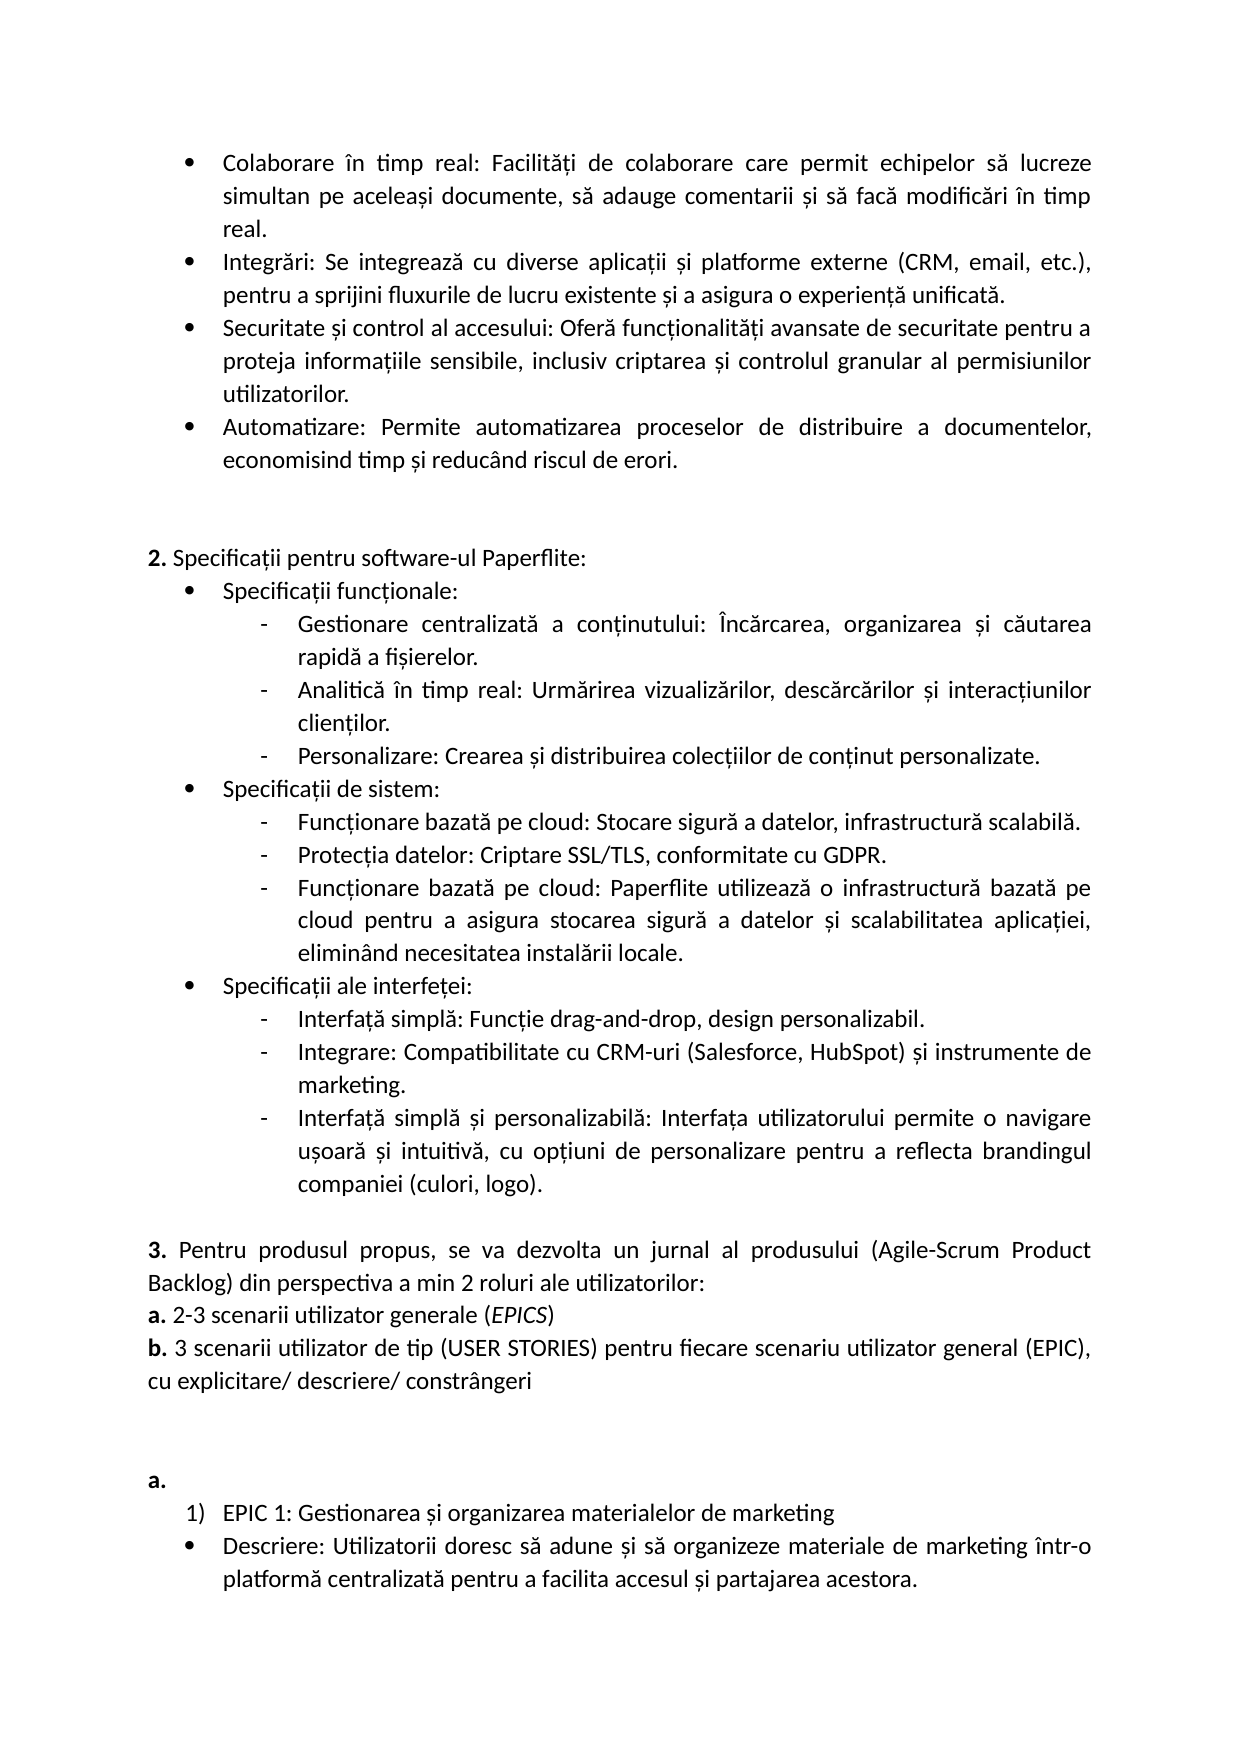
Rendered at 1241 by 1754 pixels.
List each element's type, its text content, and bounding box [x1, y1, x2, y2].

list Specificații de sistem: [185, 773, 1093, 803]
list Specificații funcționale: [185, 576, 1093, 606]
list Interfață simplă: Funcție drag-and-drop, design personalizabil. [260, 1003, 1093, 1034]
list Colaborare în timp real: Facilități de colaborare care permit echipelor să lucreze simultan pe aceleași documente, să adauge comentarii și să facă modificări în timp real. [185, 148, 1093, 244]
list Funcționare bazată pe cloud: Paperflite utilizează o infrastructură bazată pe cloud pentru a asigura stocarea sigură a datelor și scalabilitatea aplicației, eliminând necesitatea instalării locale. [260, 872, 1093, 968]
list EPIC 1: Gestionarea și organizarea materialelor de marketing [185, 1497, 1093, 1528]
list Integrare: Compatibilitate cu CRM-uri (Salesforce, HubSpot) și instrumente de marketing. [260, 1036, 1093, 1100]
list Funcționare bazată pe cloud: Stocare sigură a datelor, infrastructură scalabilă. [260, 806, 1093, 836]
list Specificații ale interfeței: [185, 971, 1093, 1001]
list Analitică în timp real: Urmărirea vizualizărilor, descărcărilor și interacțiunilor clienților. [260, 674, 1093, 738]
list Gestionare centralizată a conținutului: Încărcarea, organizarea și căutarea rapidă a fișierelor. [260, 608, 1093, 672]
list Interfață simplă și personalizabilă: Interfața utilizatorului permite o navigare ușoară și intuitivă, cu opțiuni de personalizare pentru a reflecta brandingul companiei (culori, logo). [260, 1102, 1093, 1198]
list Securitate și control al accesului: Oferă funcționalități avansate de securitate pentru a proteja informațiile sensibile, inclusiv criptarea și controlul granular al permisiunilor utilizatorilor. [185, 312, 1093, 408]
text a. [148, 1464, 1093, 1495]
list Automatizare: Permite automatizarea proceselor de distribuire a documentelor, economisind timp și reducând riscul de erori. [185, 411, 1093, 474]
text 2. Specificații pentru software-ul Paperflite: [148, 543, 1093, 573]
list Protecția datelor: Criptare SSL/TLS, conformitate cu GDPR. [260, 839, 1093, 869]
text a. 2-3 scenarii utilizator generale (EPICS) [148, 1300, 1093, 1330]
list Personalizare: Crearea și distribuirea colecțiilor de conținut personalizate. [260, 740, 1093, 771]
list Descriere: Utilizatorii doresc să adune și să organizeze materiale de marketing într-o platformă centralizată pentru a facilita accesul și partajarea acestora. [185, 1530, 1093, 1593]
list Integrări: Se integrează cu diverse aplicații și platforme externe (CRM, email, etc.), pentru a sprijini fluxurile de lucru existente și a asigura o experiență unificată. [185, 246, 1093, 310]
text 3. Pentru produsul propus, se va dezvolta un jurnal al produsului (Agile-Scrum Product Backlog) din perspectiva a min 2 roluri ale utilizatorilor: [148, 1234, 1093, 1297]
text b. 3 scenarii utilizator de tip (USER STORIES) pentru fiecare scenariu utilizator general (EPIC), cu explicitare/ descriere/ constrângeri [148, 1333, 1093, 1396]
